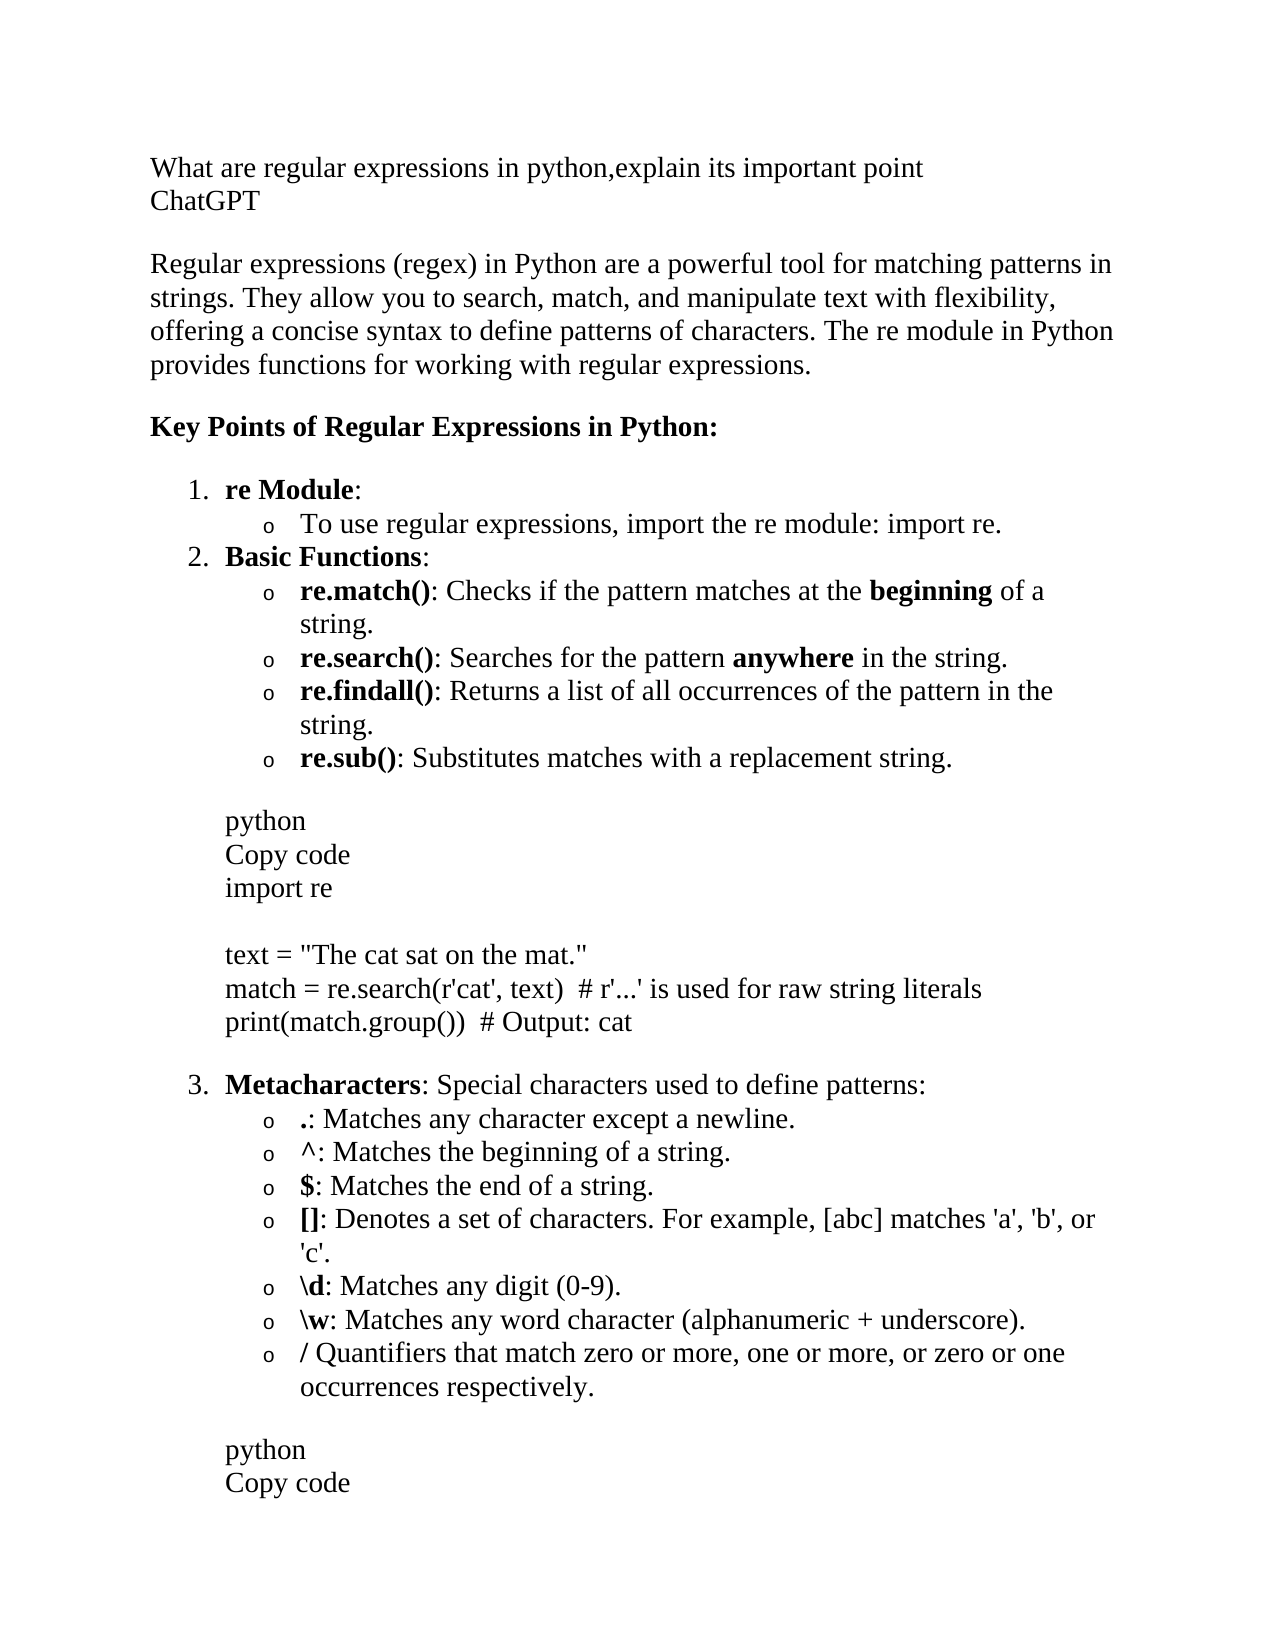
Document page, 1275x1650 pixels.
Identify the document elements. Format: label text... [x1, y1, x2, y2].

text Copy code [225, 1465, 1125, 1499]
list \w: Matches any word character (alphanumeric + underscore). [262, 1302, 1125, 1336]
text import re [225, 870, 1125, 904]
text print(match.group()) # Output: cat [225, 1004, 1125, 1038]
list Metacharacters: Special characters used to define patterns: [187, 1067, 1125, 1101]
text ChatGPT [150, 183, 1125, 217]
list re.findall(): Returns a list of all occurrences of the pattern in the string. [262, 673, 1125, 741]
text text = "The cat sat on the mat." [225, 937, 1125, 971]
list re Module: [187, 472, 1125, 506]
text Copy code [225, 837, 1125, 870]
list \d: Matches any digit (0-9). [262, 1268, 1125, 1302]
text python [225, 803, 1125, 837]
list $: Matches the end of a string. [262, 1168, 1125, 1201]
text What are regular expressions in python,explain its important point [150, 150, 1125, 183]
list re.search(): Searches for the pattern anywhere in the string. [262, 640, 1125, 673]
text match = re.search(r'cat', text) # r'...' is used for raw string literals [225, 971, 1125, 1004]
list []: Denotes a set of characters. For example, [abc] matches 'a', 'b', or 'c'. [262, 1201, 1125, 1268]
list Basic Functions: [187, 539, 1125, 573]
list ^: Matches the beginning of a string. [262, 1134, 1125, 1168]
list / Quantifiers that match zero or more, one or more, or zero or one occurrences respectively. [262, 1336, 1125, 1403]
list To use regular expressions, import the re module: import re. [262, 506, 1125, 539]
list re.match(): Checks if the pattern matches at the beginning of a string. [262, 573, 1125, 640]
text Key Points of Regular Expressions in Python: [150, 409, 1125, 443]
list .: Matches any character except a newline. [262, 1101, 1125, 1134]
text Regular expressions (regex) in Python are a powerful tool for matching patterns in strings. They allow you to search, match, and manipulate text with flexibility, offering a concise syntax to define patterns of characters. The re module in Python provides functions for working with regular expressions. [150, 246, 1125, 380]
text python [225, 1432, 1125, 1465]
list re.sub(): Substitutes matches with a replacement string. [262, 741, 1125, 774]
